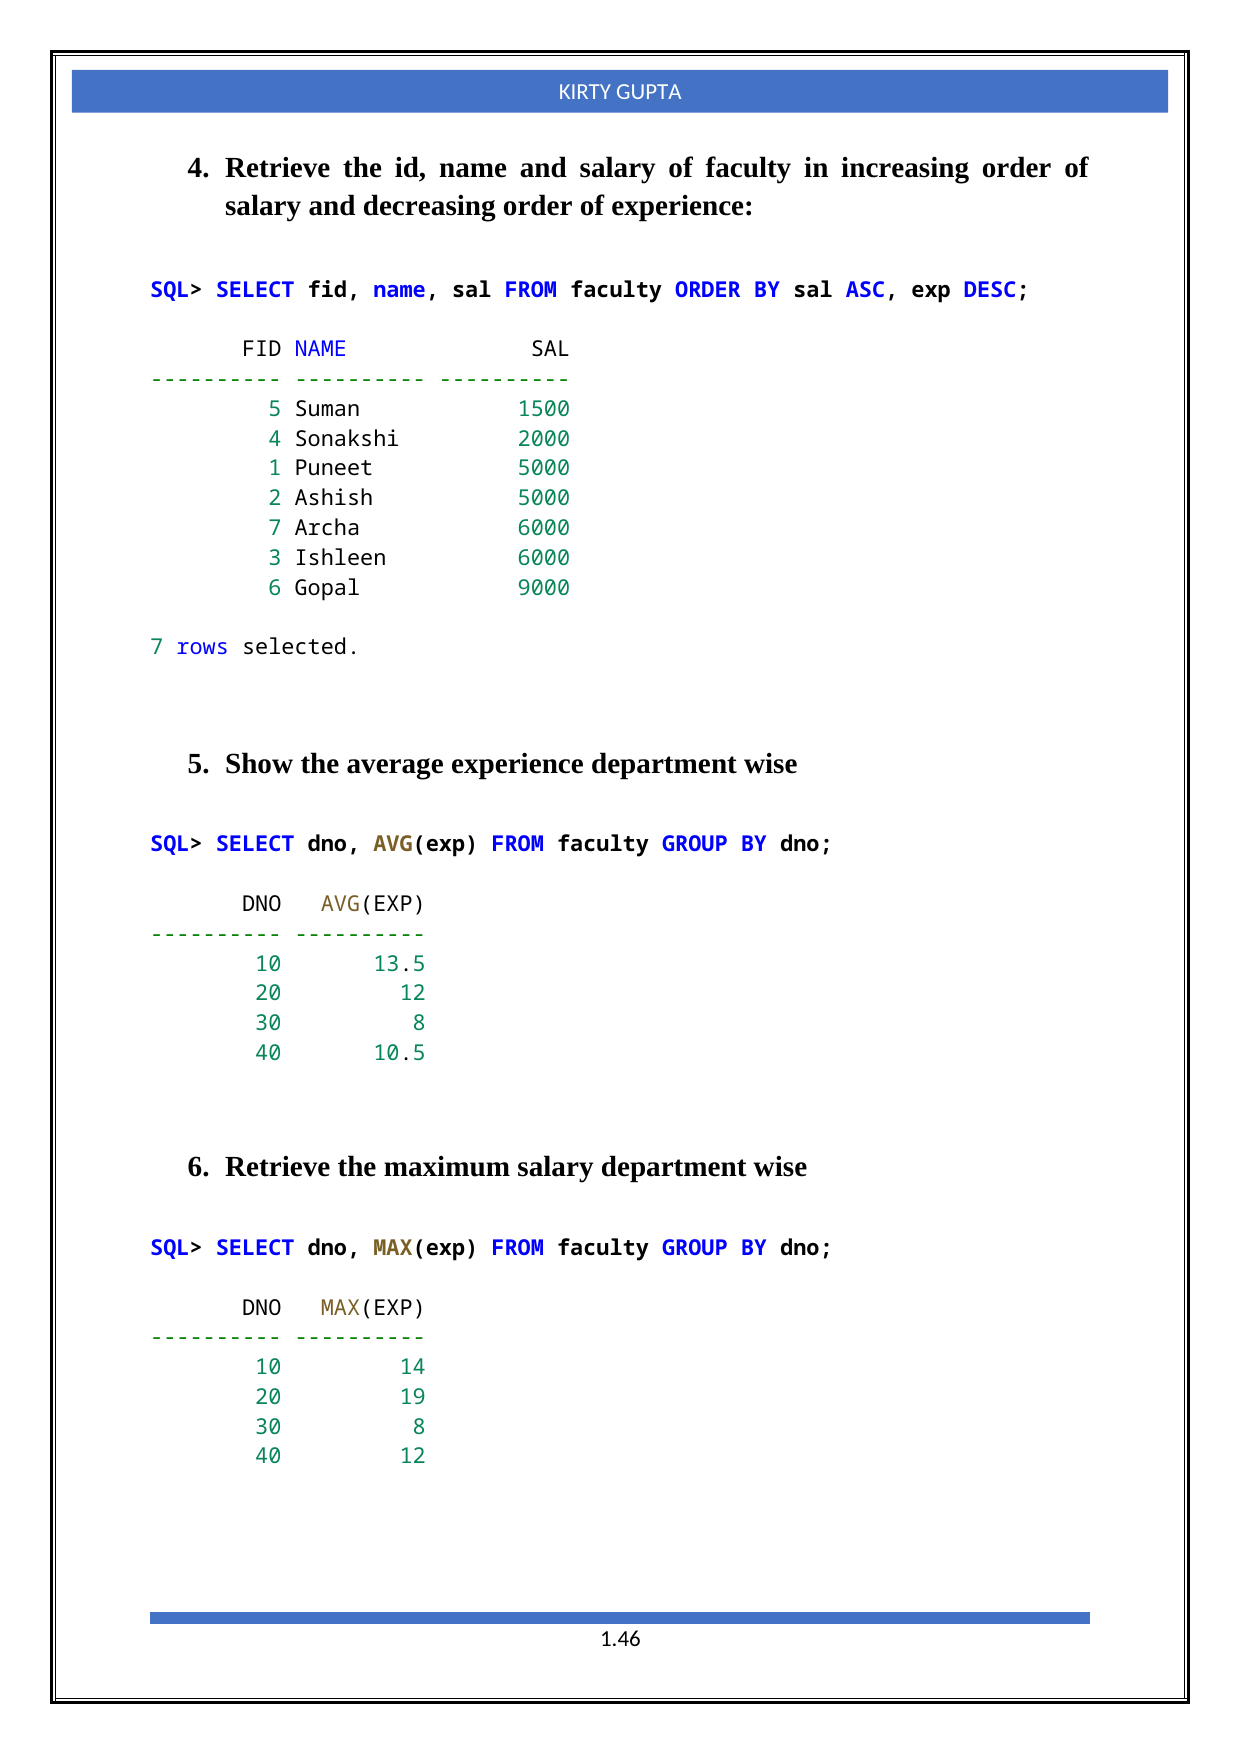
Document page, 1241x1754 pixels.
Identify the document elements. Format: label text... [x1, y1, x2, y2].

text 7 rows selected. [150, 631, 1090, 661]
text DNO AVG(EXP) [150, 888, 1090, 918]
text 30 8 [150, 1411, 1090, 1441]
text 1 Puneet 5000 [150, 452, 1090, 482]
text 10 14 [150, 1351, 1090, 1381]
text FID NAME SAL [150, 333, 1090, 363]
text DNO MAX(EXP) [150, 1292, 1090, 1321]
text SQL> SELECT fid, name, sal FROM faculty ORDER BY sal ASC, exp DESC; [150, 273, 1090, 303]
text 10 13.5 [150, 948, 1090, 977]
text 40 12 [150, 1441, 1090, 1470]
text 30 8 [150, 1007, 1090, 1037]
text SQL> SELECT dno, AVG(exp) FROM faculty GROUP BY dno; [150, 828, 1090, 858]
text 5 Suman 1500 [150, 393, 1090, 422]
text 6 Gopal 9000 [150, 571, 1090, 601]
list Retrieve the maximum salary department wise [187, 1149, 1090, 1183]
text 3 Ishleen 6000 [150, 542, 1090, 571]
text ---------- ---------- [150, 918, 1090, 948]
text ---------- ---------- [150, 1321, 1090, 1351]
text 2 Ashish 5000 [150, 482, 1090, 512]
text 20 19 [150, 1381, 1090, 1411]
list Show the average experience department wise [187, 746, 1090, 779]
text 7 Archa 6000 [150, 512, 1090, 542]
text 20 12 [150, 977, 1090, 1007]
text ---------- ---------- ---------- [150, 363, 1090, 393]
text SQL> SELECT dno, MAX(exp) FROM faculty GROUP BY dno; [150, 1232, 1090, 1262]
list Retrieve the id, name and salary of faculty in increasing order of salary and decreasing order of experience: [187, 150, 1090, 222]
text 4 Sonakshi 2000 [150, 422, 1090, 452]
text 40 10.5 [150, 1037, 1090, 1067]
